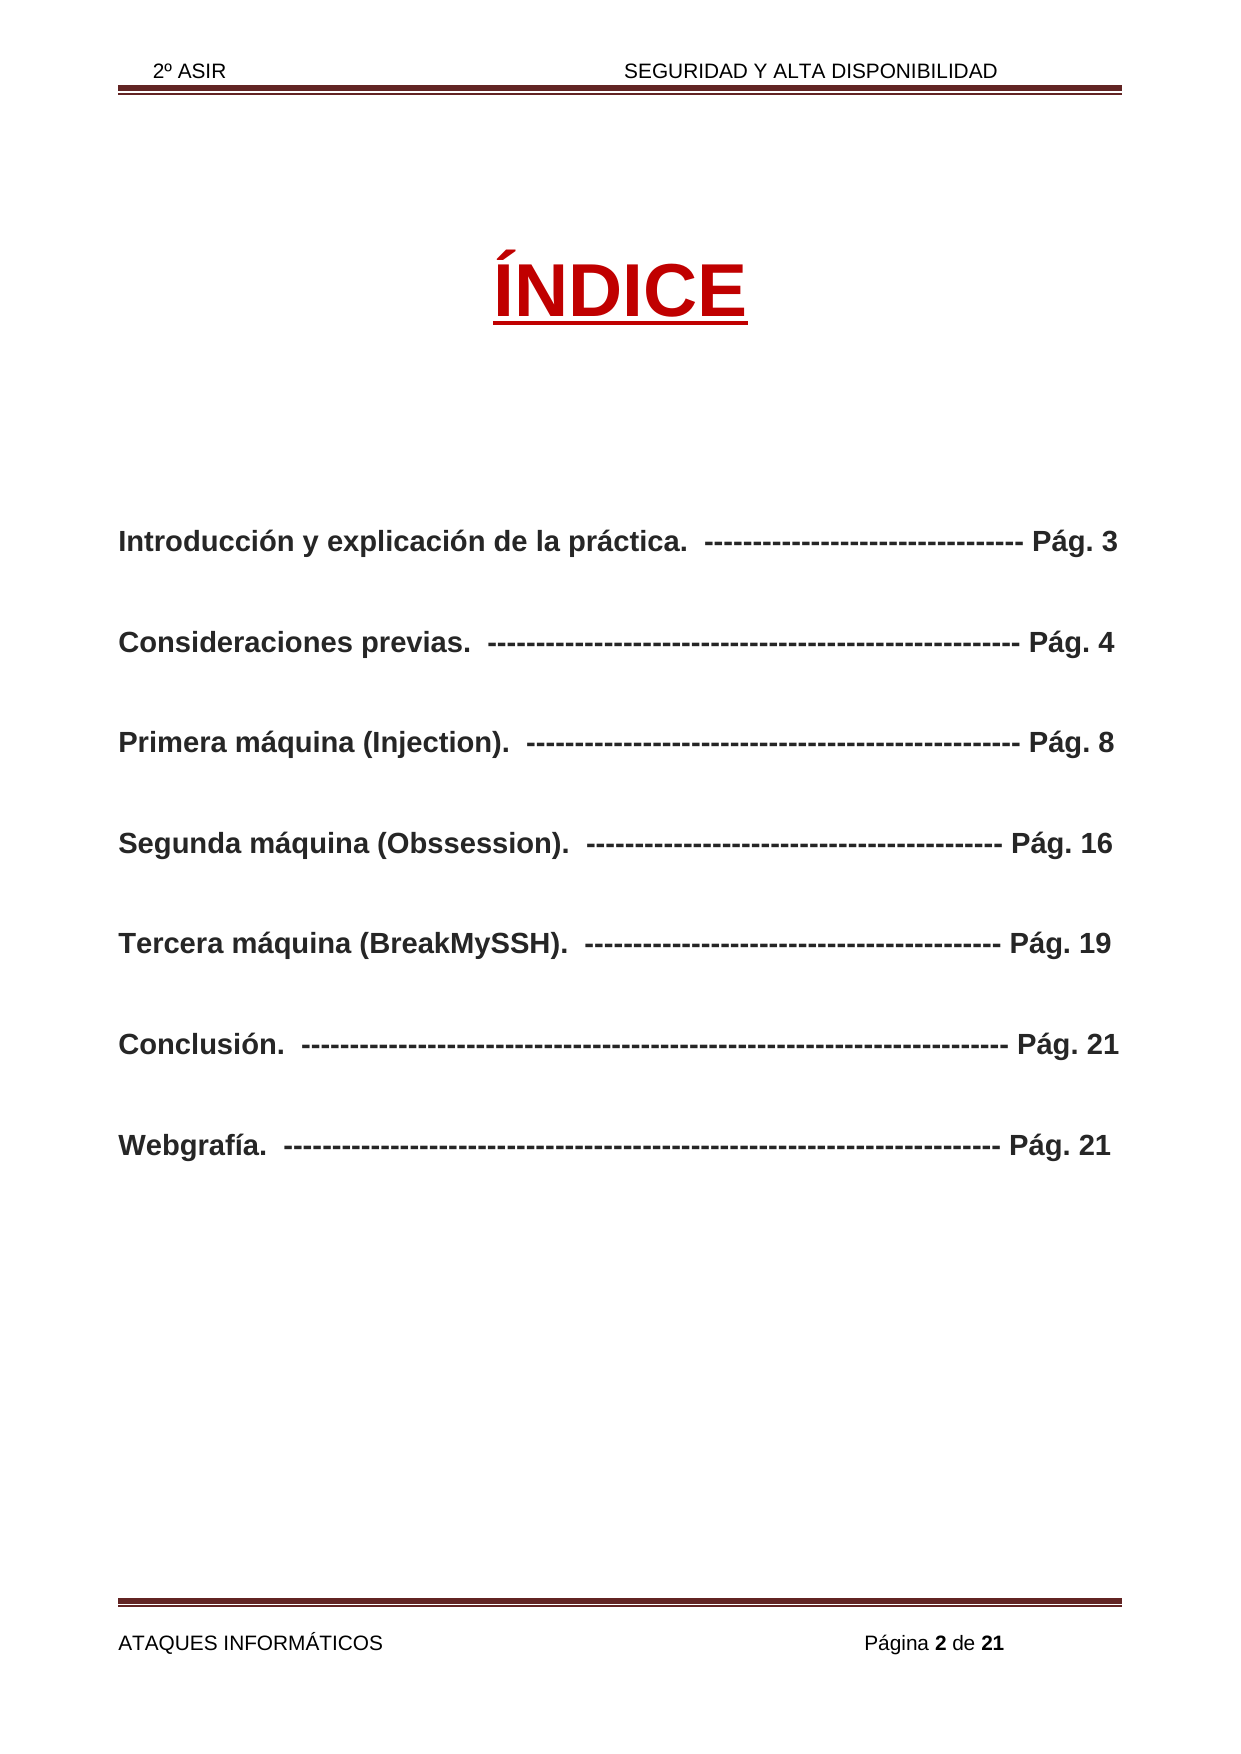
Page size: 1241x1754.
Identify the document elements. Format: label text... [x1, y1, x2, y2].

text Webgrafía. -------------------------------------------------------------------------- Pág. 21 [118, 1128, 1122, 1161]
text Segunda máquina (Obssession). ------------------------------------------- Pág. 16 [118, 826, 1122, 859]
text Tercera máquina (BreakMySSH). ------------------------------------------- Pág. 19 [118, 927, 1122, 960]
text Consideraciones previas. ------------------------------------------------------- Pág. 4 [118, 625, 1122, 658]
text Primera máquina (Injection). --------------------------------------------------- Pág. 8 [118, 725, 1122, 759]
text Conclusión. ------------------------------------------------------------------------- Pág. 21 [118, 1027, 1122, 1061]
text ÍNDICE [118, 246, 1122, 332]
text Introducción y explicación de la práctica. --------------------------------- Pág. 3 [118, 524, 1122, 558]
